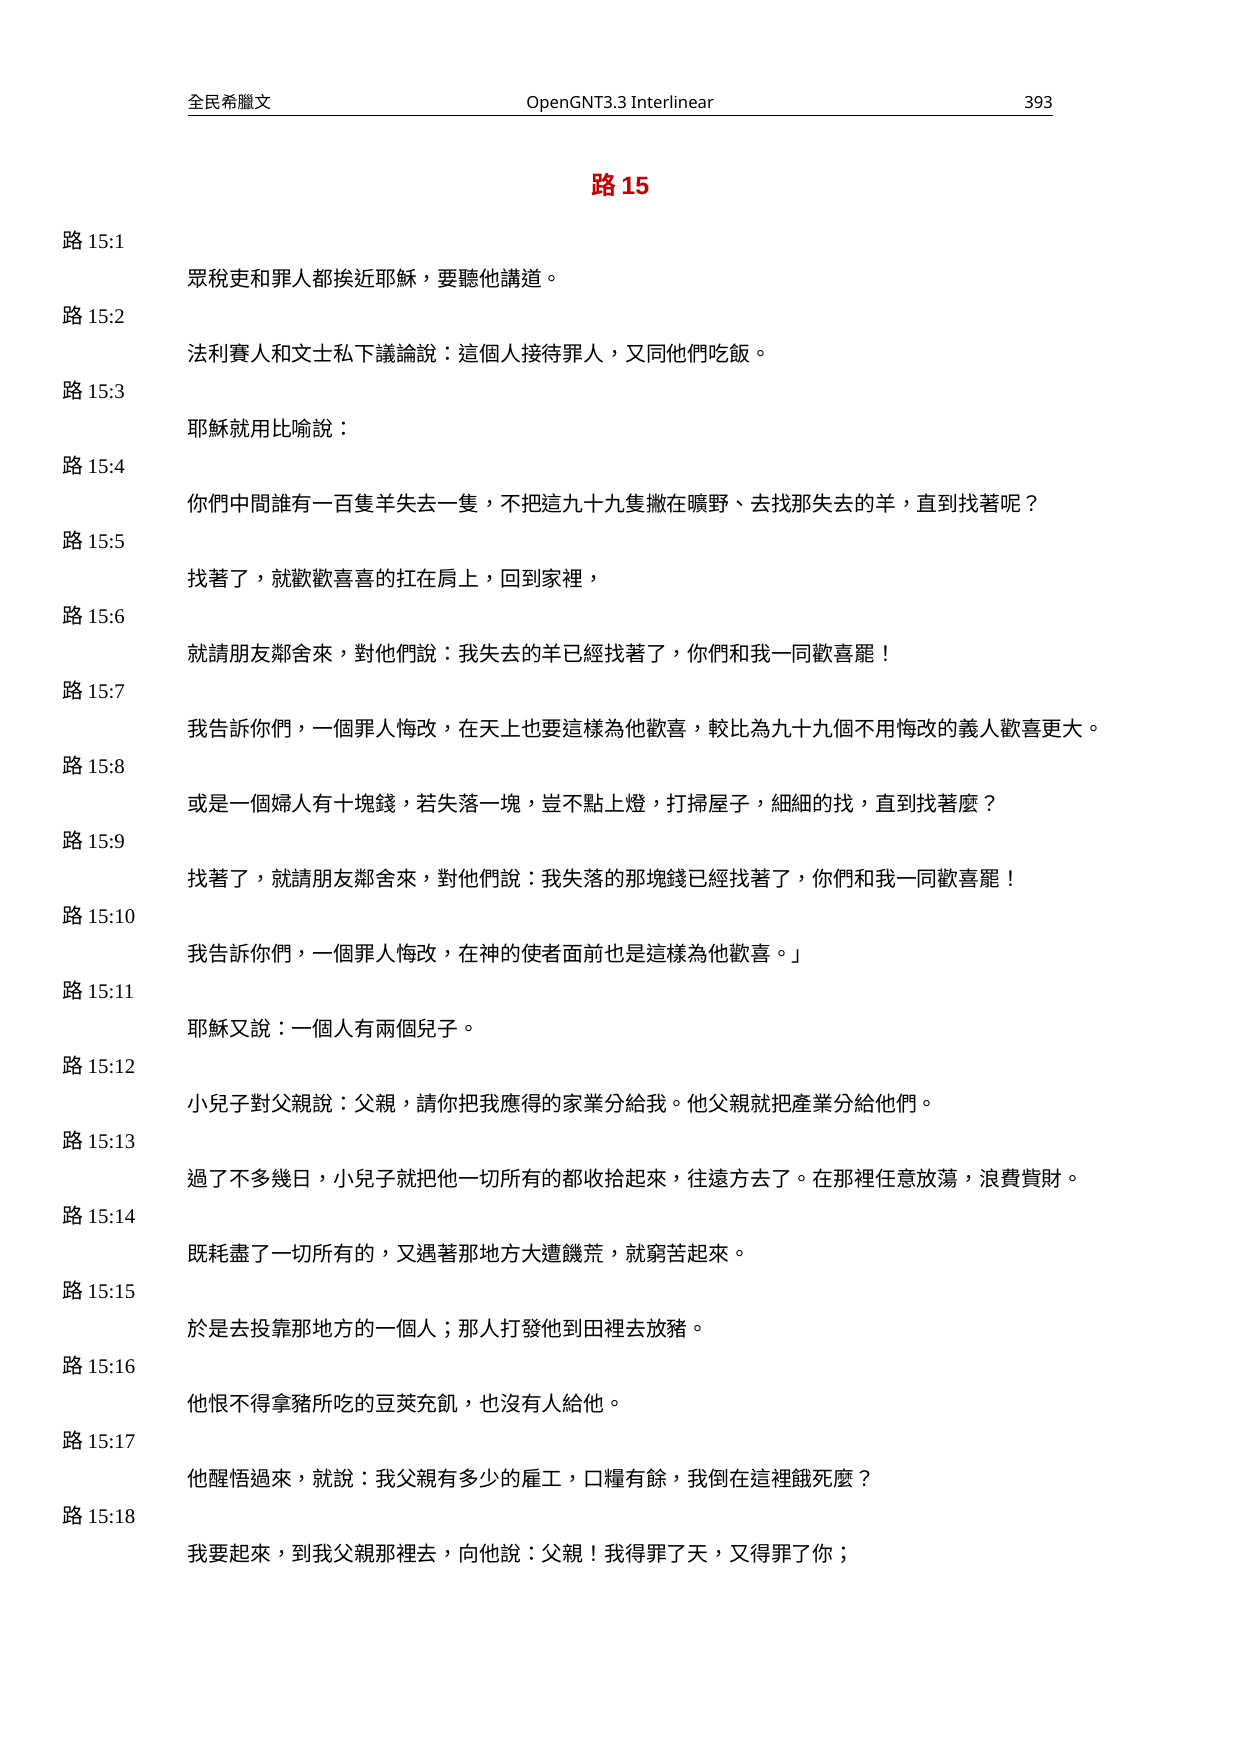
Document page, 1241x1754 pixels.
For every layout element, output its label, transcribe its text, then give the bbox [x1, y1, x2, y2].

text 路15:13 [62, 1121, 1115, 1158]
text 過了不多幾日，小兒子就把他一切所有的都收拾起來，往遠方去了。在那裡任意放蕩，浪費貲財。 [62, 1158, 1115, 1196]
subtitle 路15 [187, 164, 1053, 202]
text 他醒悟過來，就說：我父親有多少的雇工，口糧有餘，我倒在這裡餓死麼？ [62, 1458, 1115, 1496]
text 路15:17 [62, 1421, 1115, 1458]
text 他恨不得拿豬所吃的豆莢充飢，也沒有人給他。 [62, 1383, 1115, 1421]
text 我告訴你們，一個罪人悔改，在天上也要這樣為他歡喜，較比為九十九個不用悔改的義人歡喜更大。 [62, 708, 1115, 746]
text 路15:18 [62, 1496, 1115, 1533]
text 路15:16 [62, 1346, 1115, 1383]
text 耶穌又說：一個人有兩個兒子。 [62, 1008, 1115, 1046]
text 路15:12 [62, 1046, 1115, 1083]
text 眾稅吏和罪人都挨近耶穌，要聽他講道。 [62, 258, 1115, 296]
text 找著了，就歡歡喜喜的扛在肩上，回到家裡， [62, 558, 1115, 596]
text 或是一個婦人有十塊錢，若失落一塊，豈不點上燈，打掃屋子，細細的找，直到找著麼？ [62, 783, 1115, 821]
text 路15:1 [62, 221, 1115, 258]
text 路15:15 [62, 1271, 1115, 1308]
text 路15:14 [62, 1196, 1115, 1233]
text 路15:5 [62, 521, 1115, 558]
text 路15:4 [62, 446, 1115, 483]
text 路15:6 [62, 596, 1115, 633]
text 就請朋友鄰舍來，對他們說：我失去的羊已經找著了，你們和我一同歡喜罷！ [62, 633, 1115, 671]
text 我要起來，到我父親那裡去，向他說：父親！我得罪了天，又得罪了你； [62, 1533, 1115, 1571]
text 耶穌就用比喻說： [62, 408, 1115, 446]
text 你們中間誰有一百隻羊失去一隻，不把這九十九隻撇在曠野、去找那失去的羊，直到找著呢？ [62, 483, 1115, 521]
text 我告訴你們，一個罪人悔改，在神的使者面前也是這樣為他歡喜。」 [62, 933, 1115, 971]
text 路15:2 [62, 296, 1115, 333]
text 路15:9 [62, 821, 1115, 858]
text 路15:7 [62, 671, 1115, 708]
text 路15:8 [62, 746, 1115, 783]
text 路15:11 [62, 971, 1115, 1008]
text 找著了，就請朋友鄰舍來，對他們說：我失落的那塊錢已經找著了，你們和我一同歡喜罷！ [62, 858, 1115, 896]
text 於是去投靠那地方的一個人；那人打發他到田裡去放豬。 [62, 1308, 1115, 1346]
text 路15:10 [62, 896, 1115, 933]
text 法利賽人和文士私下議論說：這個人接待罪人，又同他們吃飯。 [62, 333, 1115, 371]
text 小兒子對父親說：父親，請你把我應得的家業分給我。他父親就把產業分給他們。 [62, 1083, 1115, 1121]
text 既耗盡了一切所有的，又遇著那地方大遭饑荒，就窮苦起來。 [62, 1233, 1115, 1271]
text 路15:3 [62, 371, 1115, 408]
